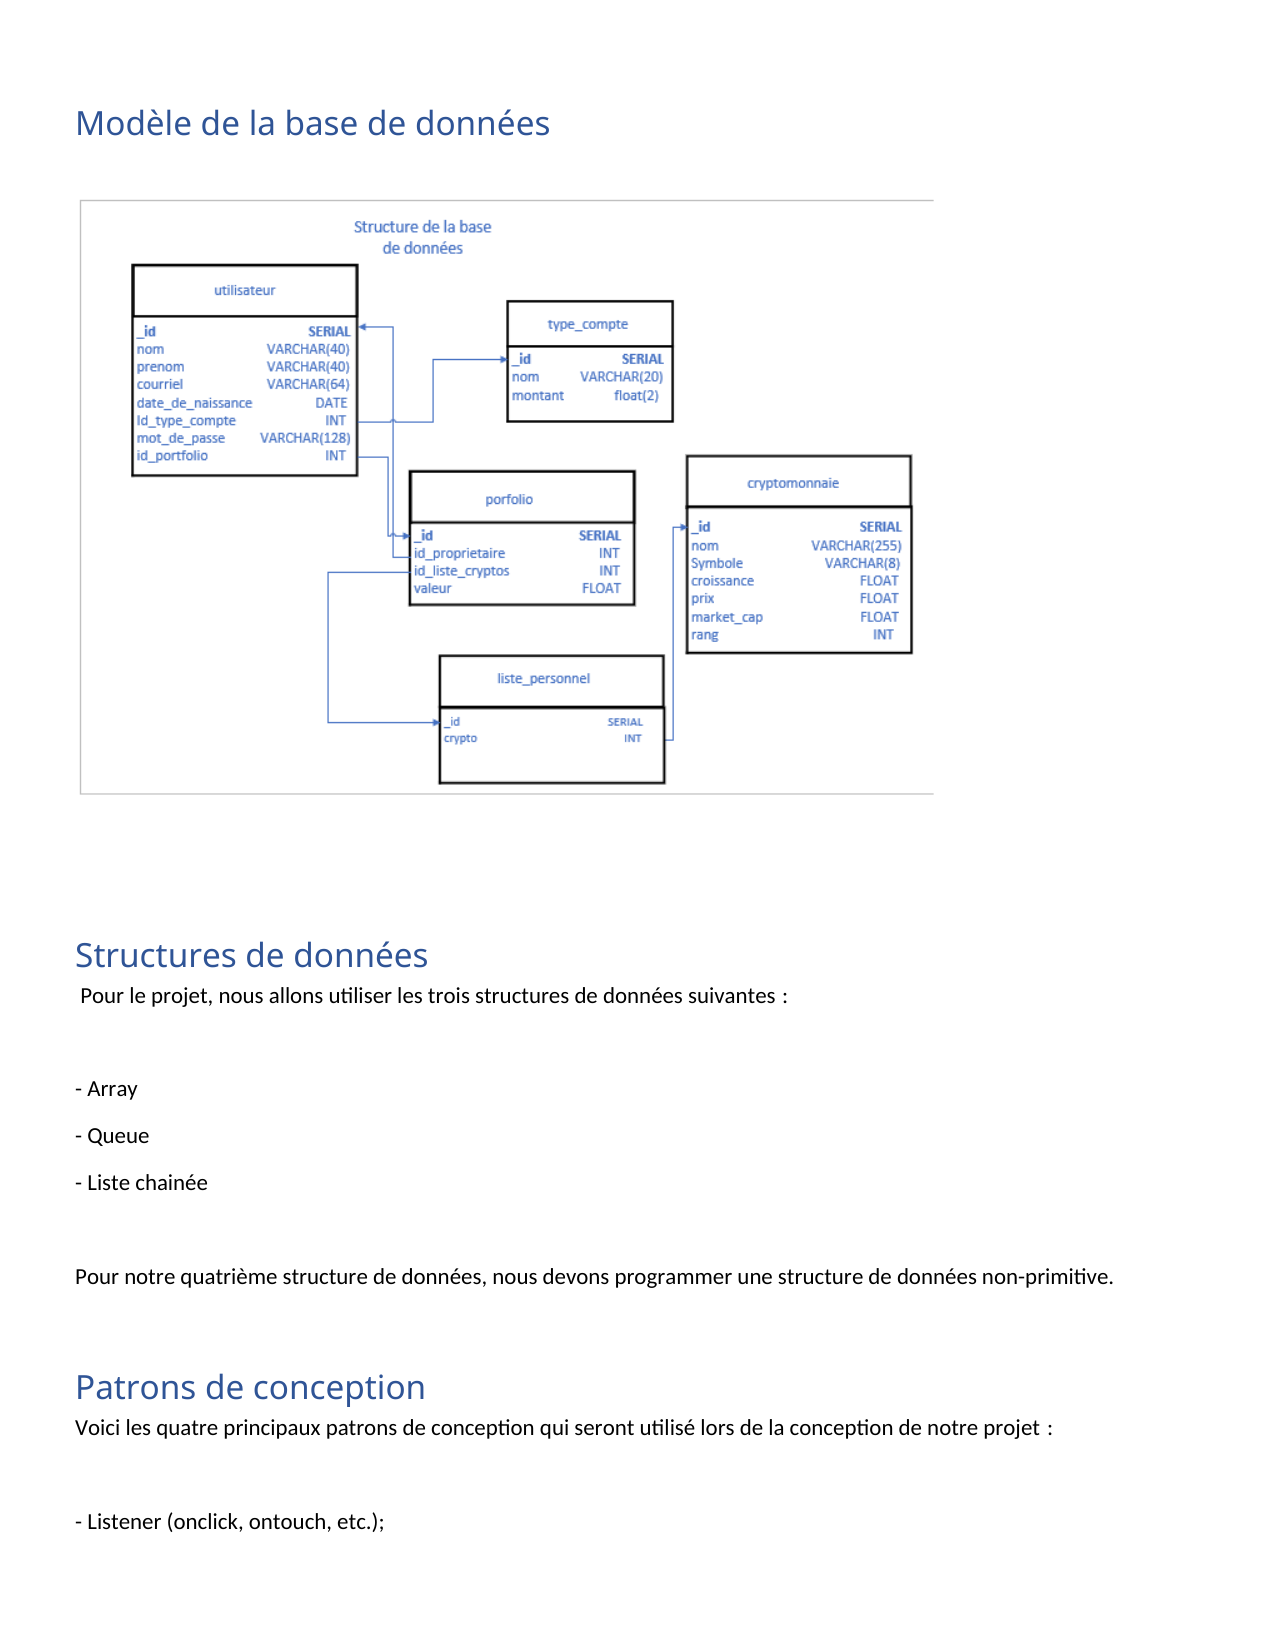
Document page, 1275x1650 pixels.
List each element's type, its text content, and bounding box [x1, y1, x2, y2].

text - Liste chainée [75, 1168, 1200, 1196]
text - Queue [75, 1121, 1200, 1149]
subtitle Patrons de conception [75, 1364, 1200, 1409]
text - Array [75, 1074, 1200, 1103]
text Pour le projet, nous allons utiliser les trois structures de données suivantes : [75, 981, 1200, 1009]
text Pour notre quatrième structure de données, nous devons programmer une structure de données non-primitive. [75, 1262, 1200, 1290]
subtitle Modèle de la base de données [75, 100, 1200, 145]
subtitle Structures de données [75, 932, 1200, 977]
picture [75, 195, 934, 811]
text - Listener (onclick, ontouch, etc.); [75, 1507, 1200, 1535]
text Voici les quatre principaux patrons de conception qui seront utilisé lors de la conception de notre projet : [75, 1413, 1200, 1441]
